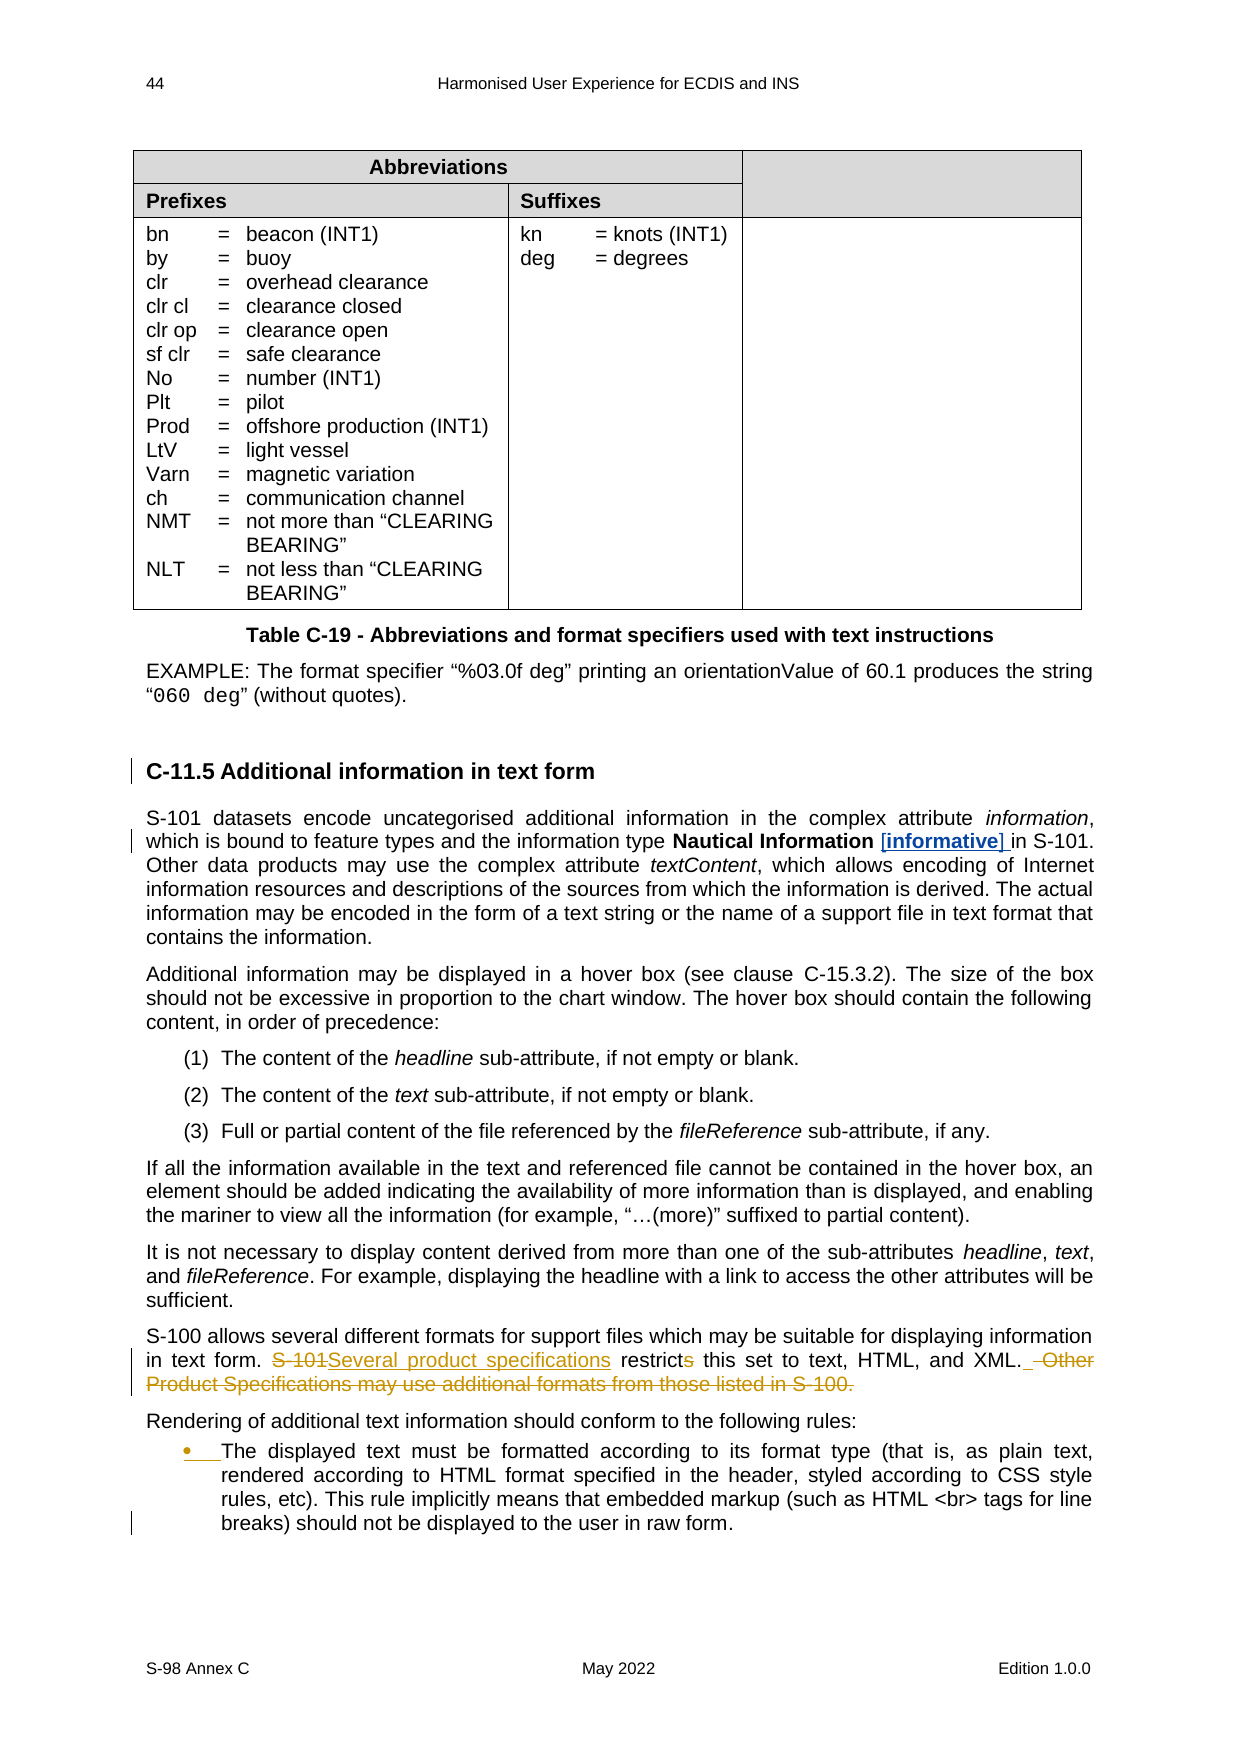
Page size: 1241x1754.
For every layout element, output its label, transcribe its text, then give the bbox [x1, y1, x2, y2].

subtitle Additional information in text form [146, 758, 1094, 784]
text S-101 datasets encode uncategorised additional information in the complex attribute information, which is bound to feature types and the information type Nautical Information in S-101. Other data products may use the complex attribute textContent, which allows encoding of Internet information resources and descriptions of the sources from which the information is derived. The actual information may be encoded in the form of a text string or the name of a support file in text format that contains the information. [146, 805, 1094, 949]
text Table C-19 - Abbreviations and format specifiers used with text instructions [146, 623, 1094, 647]
text S-100 allows several different formats for support files which may be suitable for displaying information in text form. restrict this set to text, HTML, and XML. [146, 1324, 1094, 1396]
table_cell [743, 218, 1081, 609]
list The content of the text sub-attribute, if not empty or blank. [183, 1082, 1094, 1106]
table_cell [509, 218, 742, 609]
text EXAMPLE: The format specifier “%03.0f deg” printing an orientationValue of 60.1 produces the string “060 deg” (without quotes). [146, 659, 1094, 709]
text If all the information available in the text and referenced file cannot be contained in the hover box, an element should be added indicating the availability of more information than is displayed, and enabling the mariner to view all the information (for example, “…(more)” suffixed to partial content). [146, 1155, 1094, 1227]
list The displayed text must be formatted according to its format type (that is, as plain text, rendered according to HTML format specified in the header, styled according to CSS style rules, etc). This rule implicitly means that embedded markup (such as HTML <br> tags for line breaks) should not be displayed to the user in raw form. [183, 1439, 1094, 1534]
list The content of the headline sub-attribute, if not empty or blank. [183, 1046, 1094, 1070]
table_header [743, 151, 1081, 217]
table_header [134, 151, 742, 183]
text It is not necessary to display content derived from more than one of the sub-attributes headline, text, and fileReference. For example, displaying the headline with a link to access the other attributes will be sufficient. [146, 1240, 1094, 1312]
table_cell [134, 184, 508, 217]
text Rendering of additional text information should conform to the following rules: [146, 1408, 1094, 1432]
text Additional information may be displayed in a hover box (see clause C-15.2.3). The size of the box should not be excessive in proportion to the chart window. The hover box should contain the following content, in order of precedence: [146, 962, 1094, 1033]
list Full or partial content of the file referenced by the fileReference sub-attribute, if any. [183, 1119, 1094, 1143]
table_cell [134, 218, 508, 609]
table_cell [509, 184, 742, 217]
